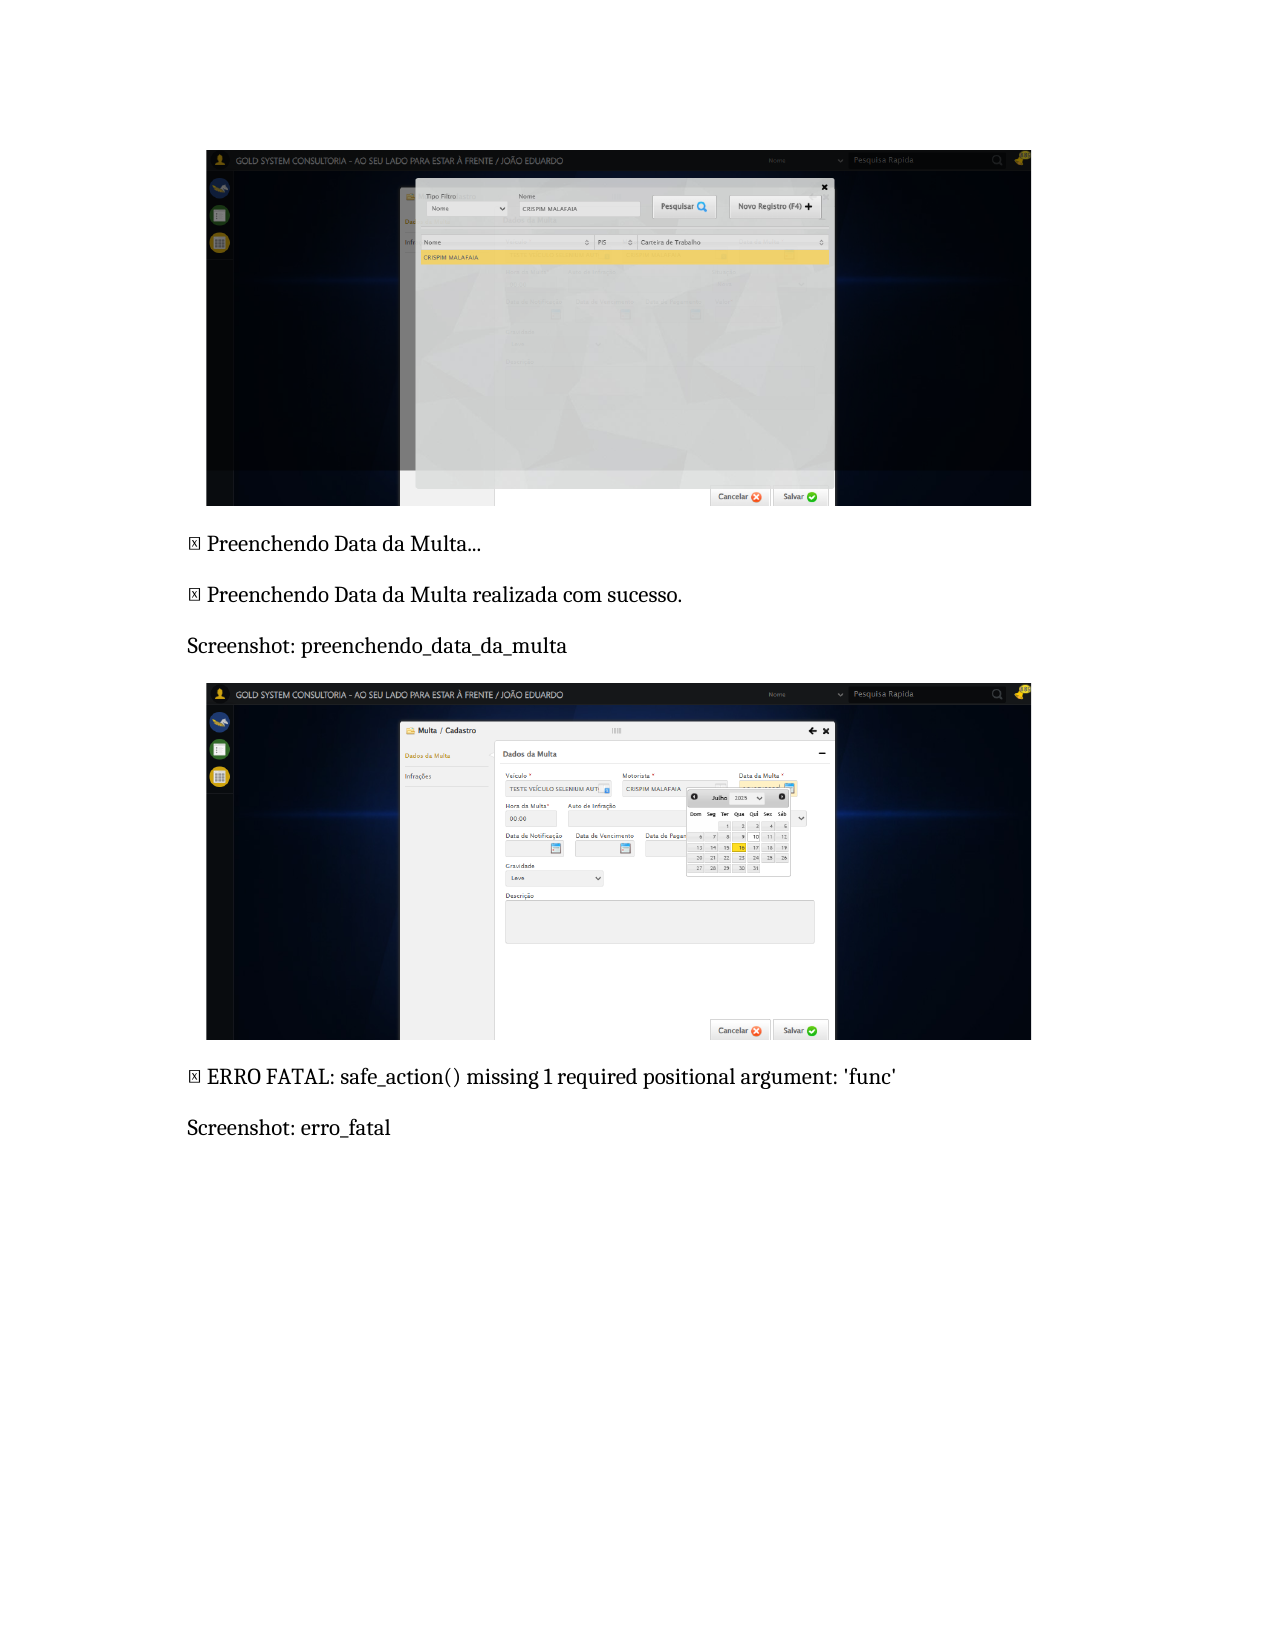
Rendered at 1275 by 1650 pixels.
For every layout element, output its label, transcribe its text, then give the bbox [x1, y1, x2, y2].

text Screenshot: preenchendo_data_da_multa [187, 632, 1087, 659]
picture [206, 683, 1032, 1040]
text 🔄 Preenchendo Data da Multa... [187, 530, 1087, 557]
text Screenshot: erro_fatal [187, 1115, 1087, 1141]
text ✅ Preenchendo Data da Multa realizada com sucesso. [187, 581, 1087, 608]
text ❌ ERRO FATAL: safe_action() missing 1 required positional argument: 'func' [187, 1064, 1087, 1090]
picture [206, 150, 1032, 506]
